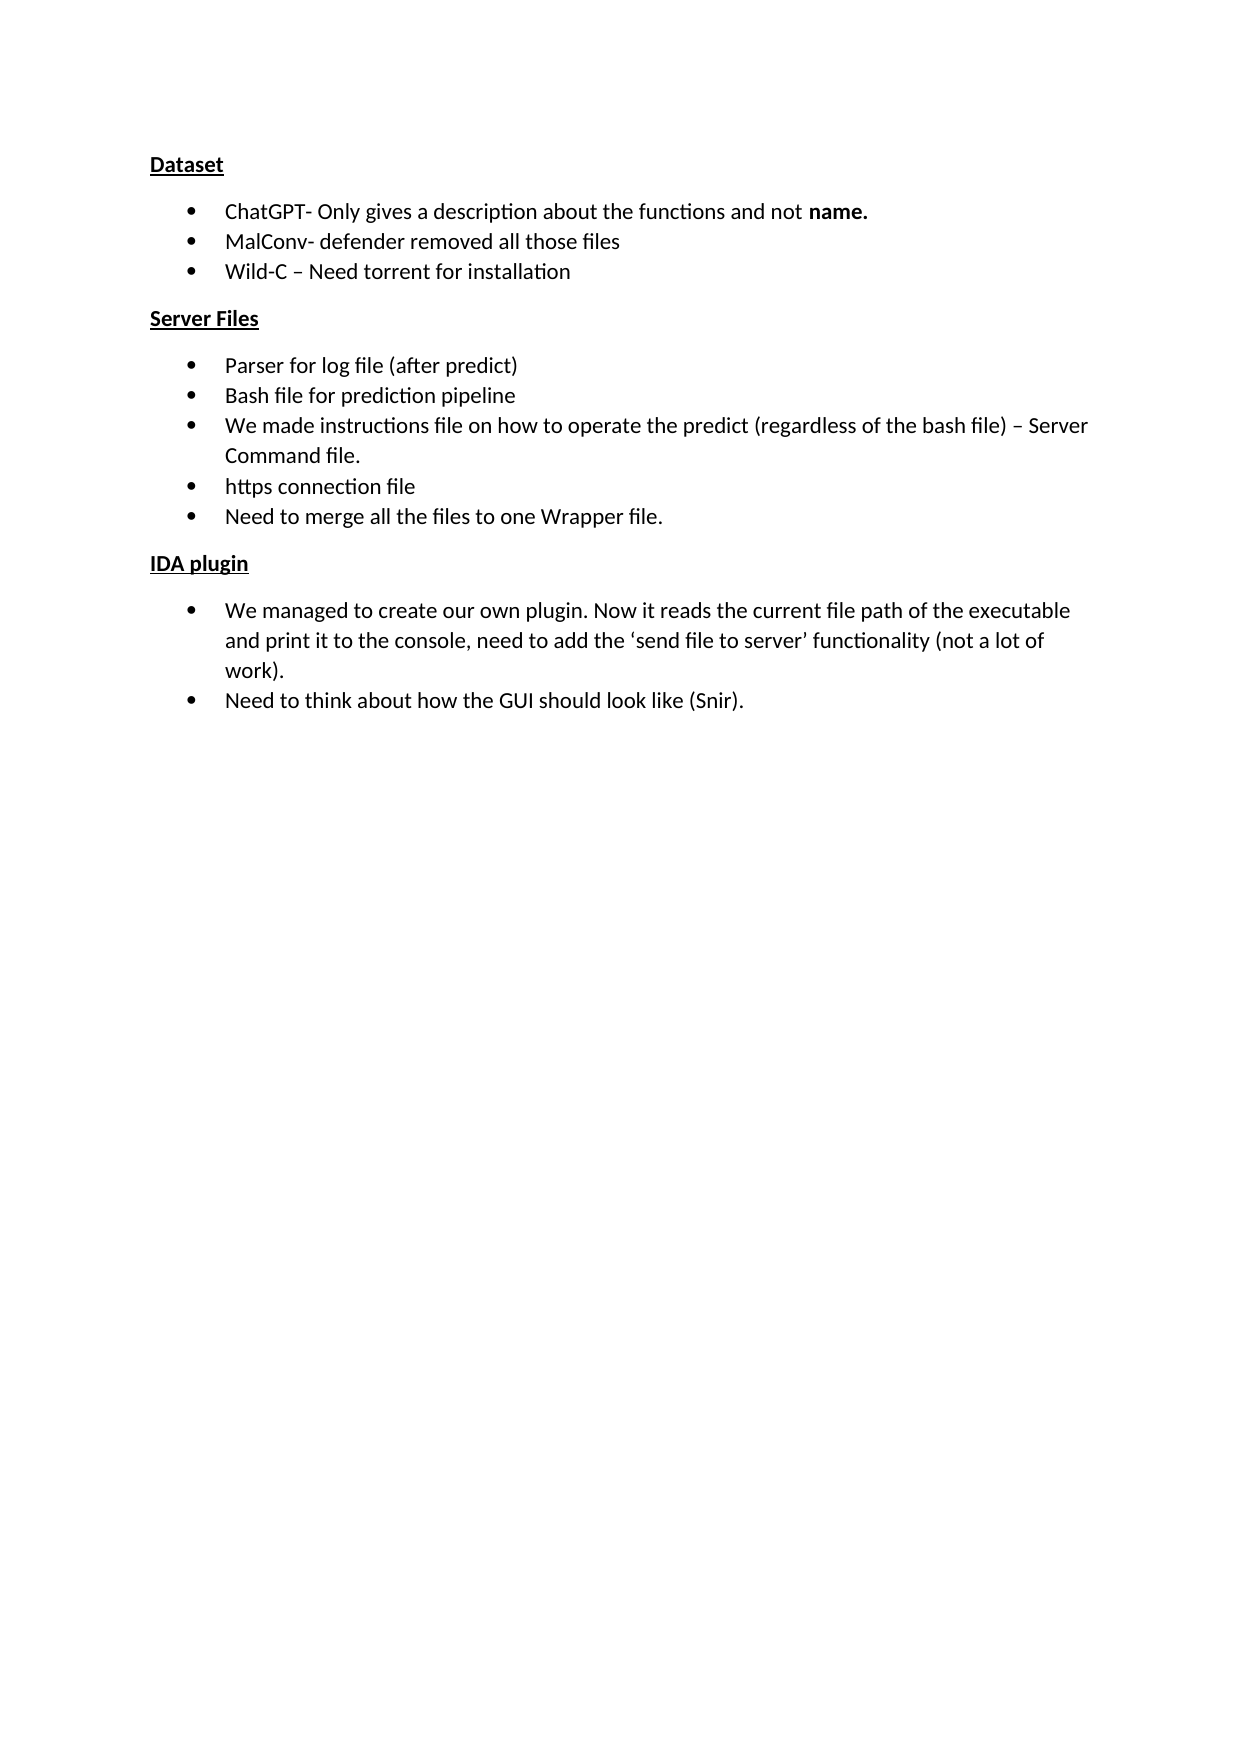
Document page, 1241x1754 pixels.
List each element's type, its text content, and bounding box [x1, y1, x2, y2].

list https connection file [187, 472, 1090, 500]
list We made instructions file on how to operate the predict (regardless of the bash file) – Server Command file. [187, 411, 1090, 470]
list Bash file for prediction pipeline [187, 381, 1090, 409]
text IDA plugin [150, 549, 1090, 577]
list MalConv- defender removed all those files [187, 227, 1090, 255]
text Server Files [150, 304, 1090, 332]
list ChatGPT- Only gives a description about the functions and not name. [187, 197, 1090, 225]
list Need to merge all the files to one Wrapper file. [187, 502, 1090, 530]
text Dataset [150, 150, 1090, 178]
list Wild-C – Need torrent for installation [187, 257, 1090, 285]
list We managed to create our own plugin. Now it reads the current file path of the executable and print it to the console, need to add the ‘send file to server’ functionality (not a lot of work). [187, 596, 1090, 684]
list Parser for log file (after predict) [187, 351, 1090, 379]
list Need to think about how the GUI should look like (Snir). [187, 686, 1090, 714]
